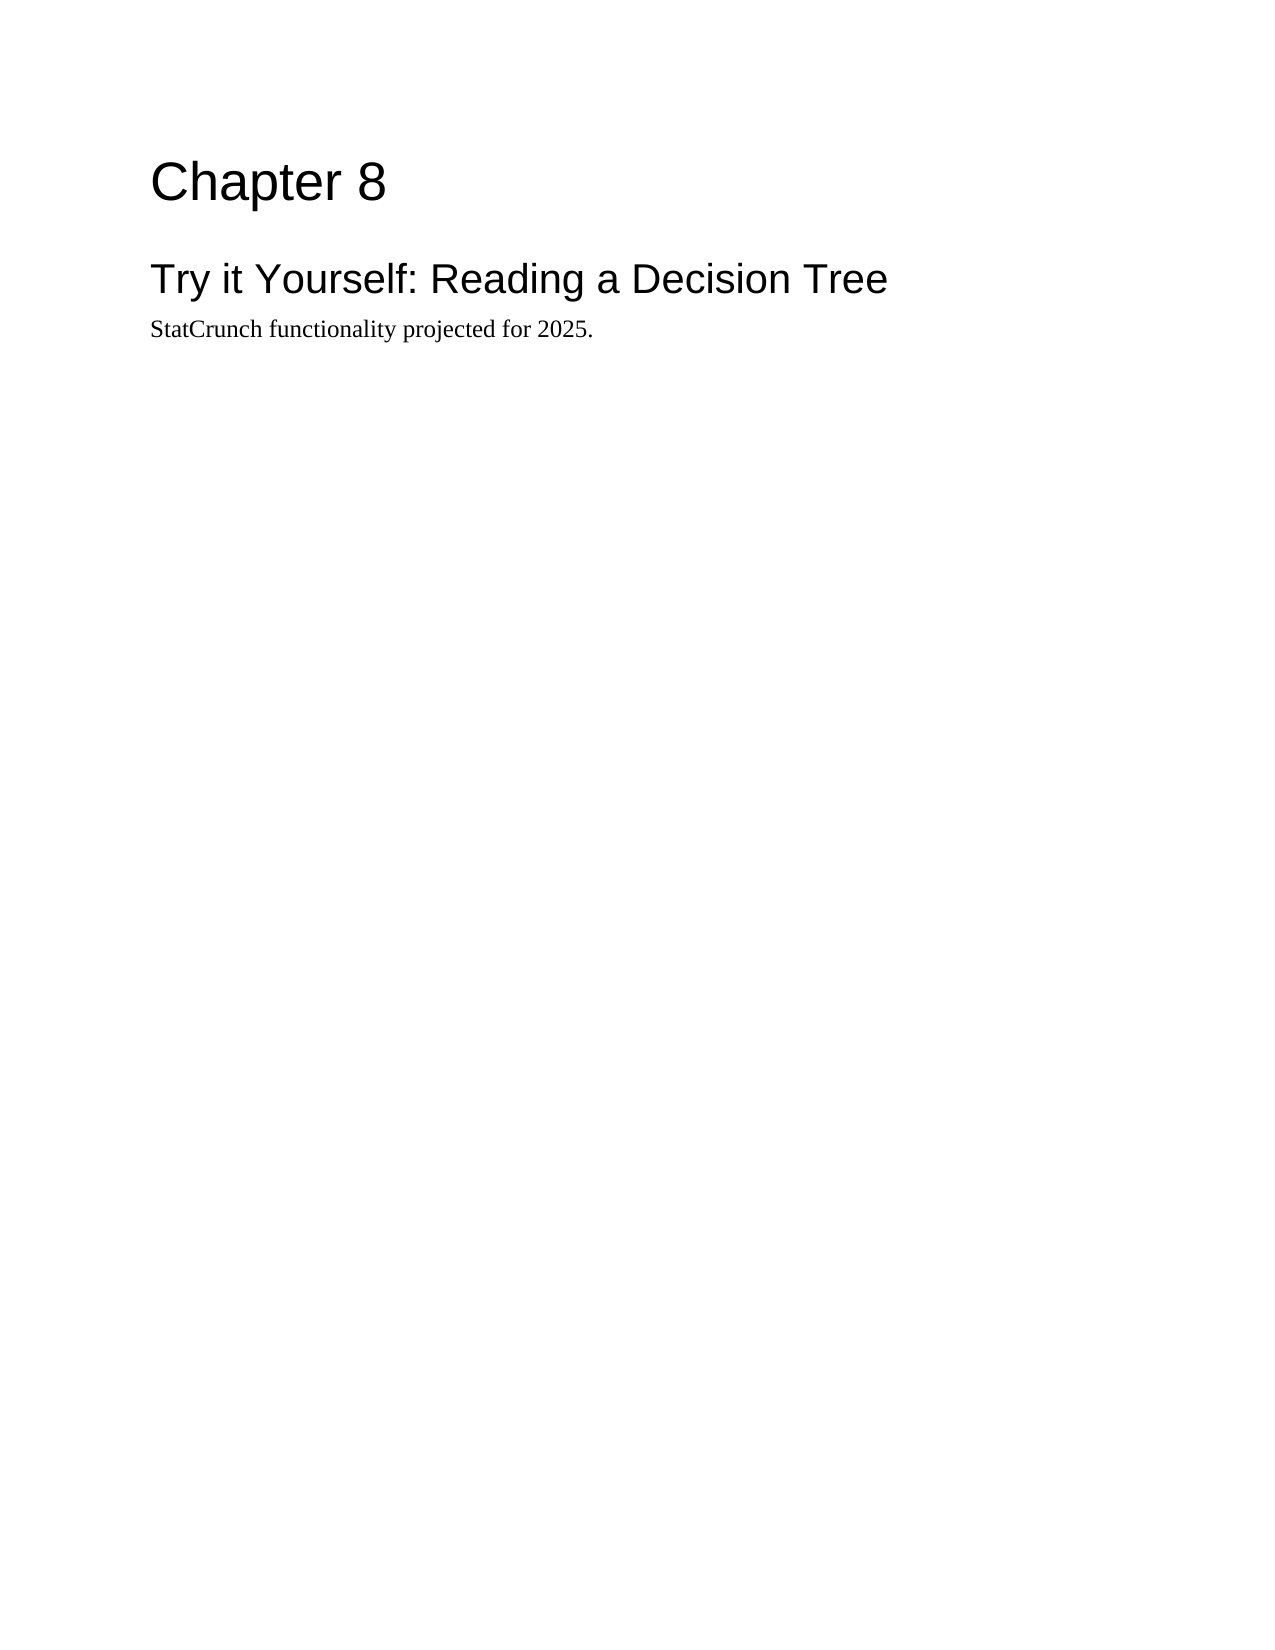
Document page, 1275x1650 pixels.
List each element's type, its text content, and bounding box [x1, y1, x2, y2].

subtitle Try it Yourself: Reading a Decision Tree [150, 254, 1125, 302]
title Chapter 8 [150, 150, 1125, 212]
text StatCrunch functionality projected for 2025. [150, 314, 1125, 343]
